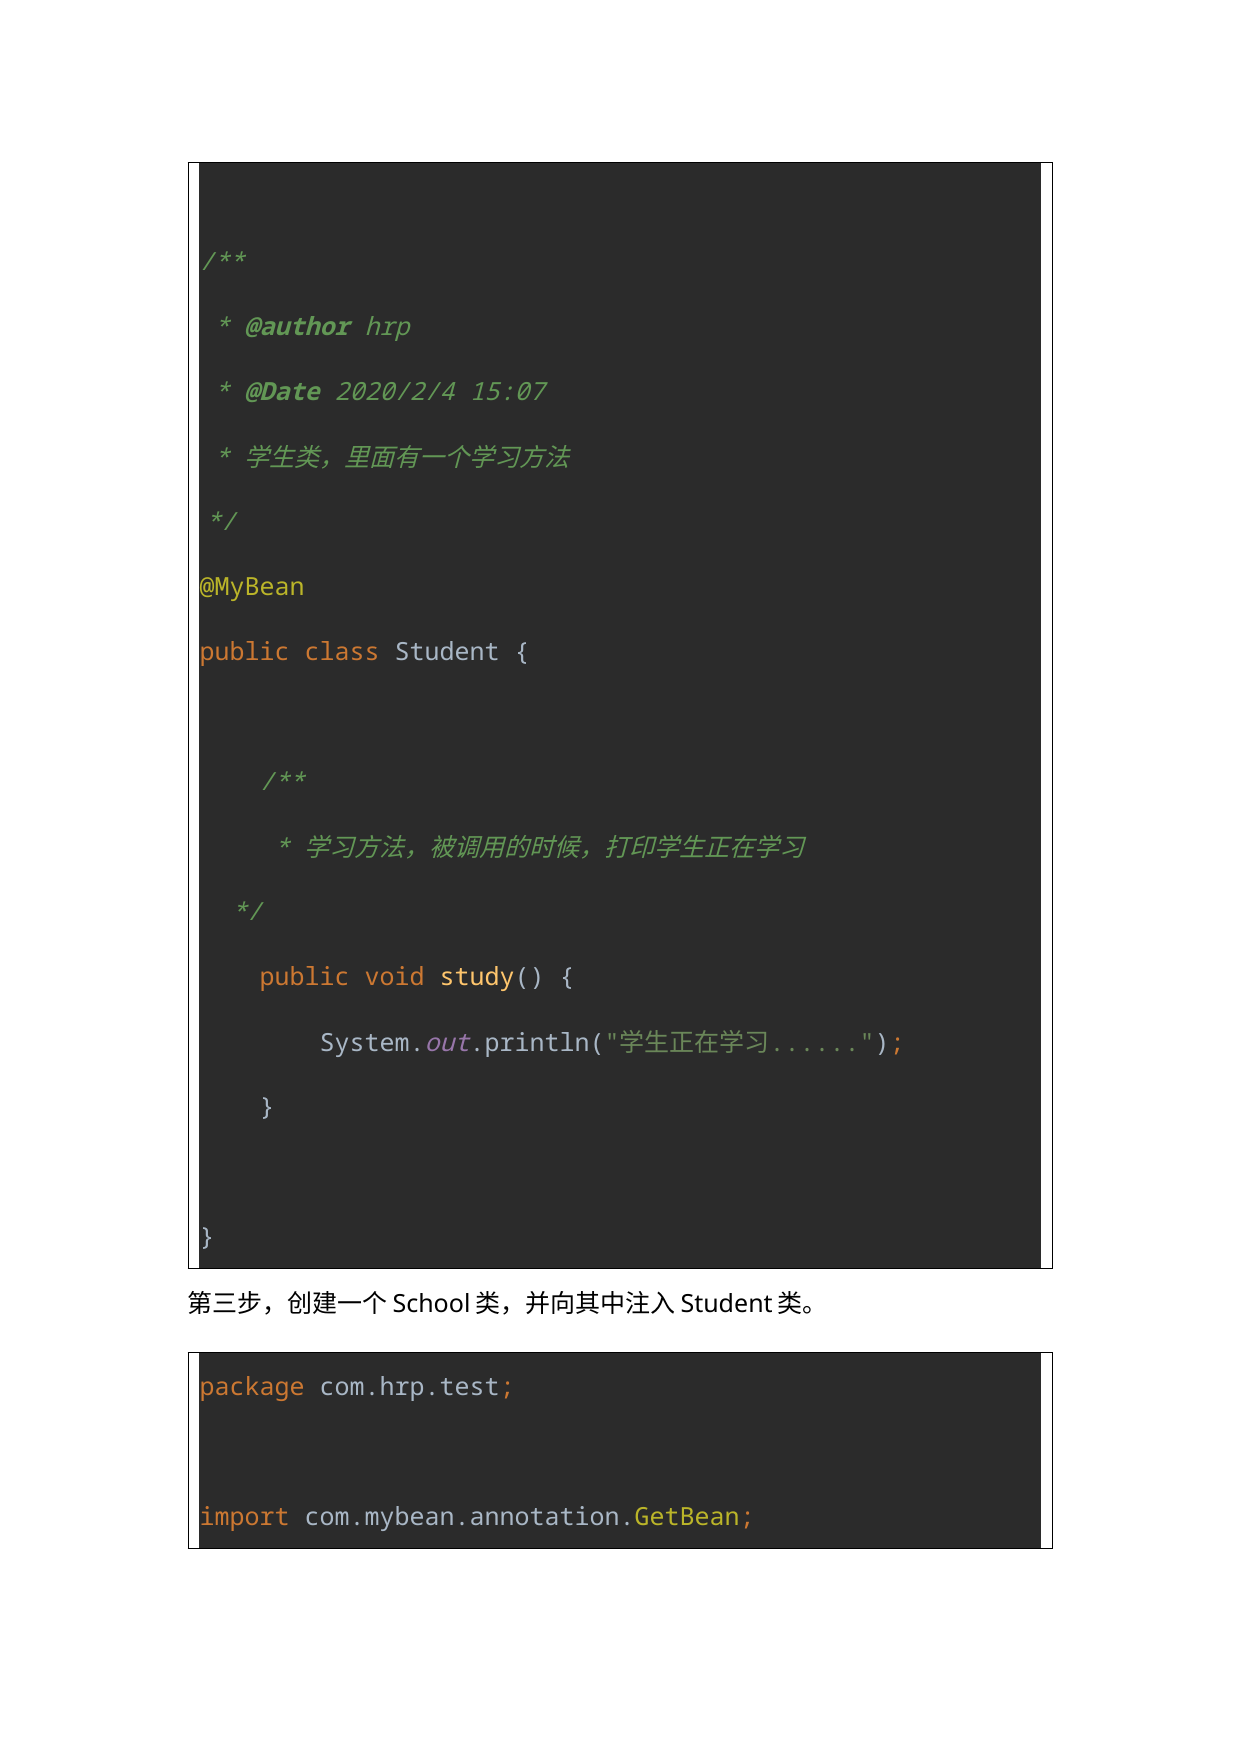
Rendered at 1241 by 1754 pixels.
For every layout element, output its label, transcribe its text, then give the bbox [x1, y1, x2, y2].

text 第三步，创建一个School类，并向其中注入Student类。 [187, 1269, 1053, 1334]
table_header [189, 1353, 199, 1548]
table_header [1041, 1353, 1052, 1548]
